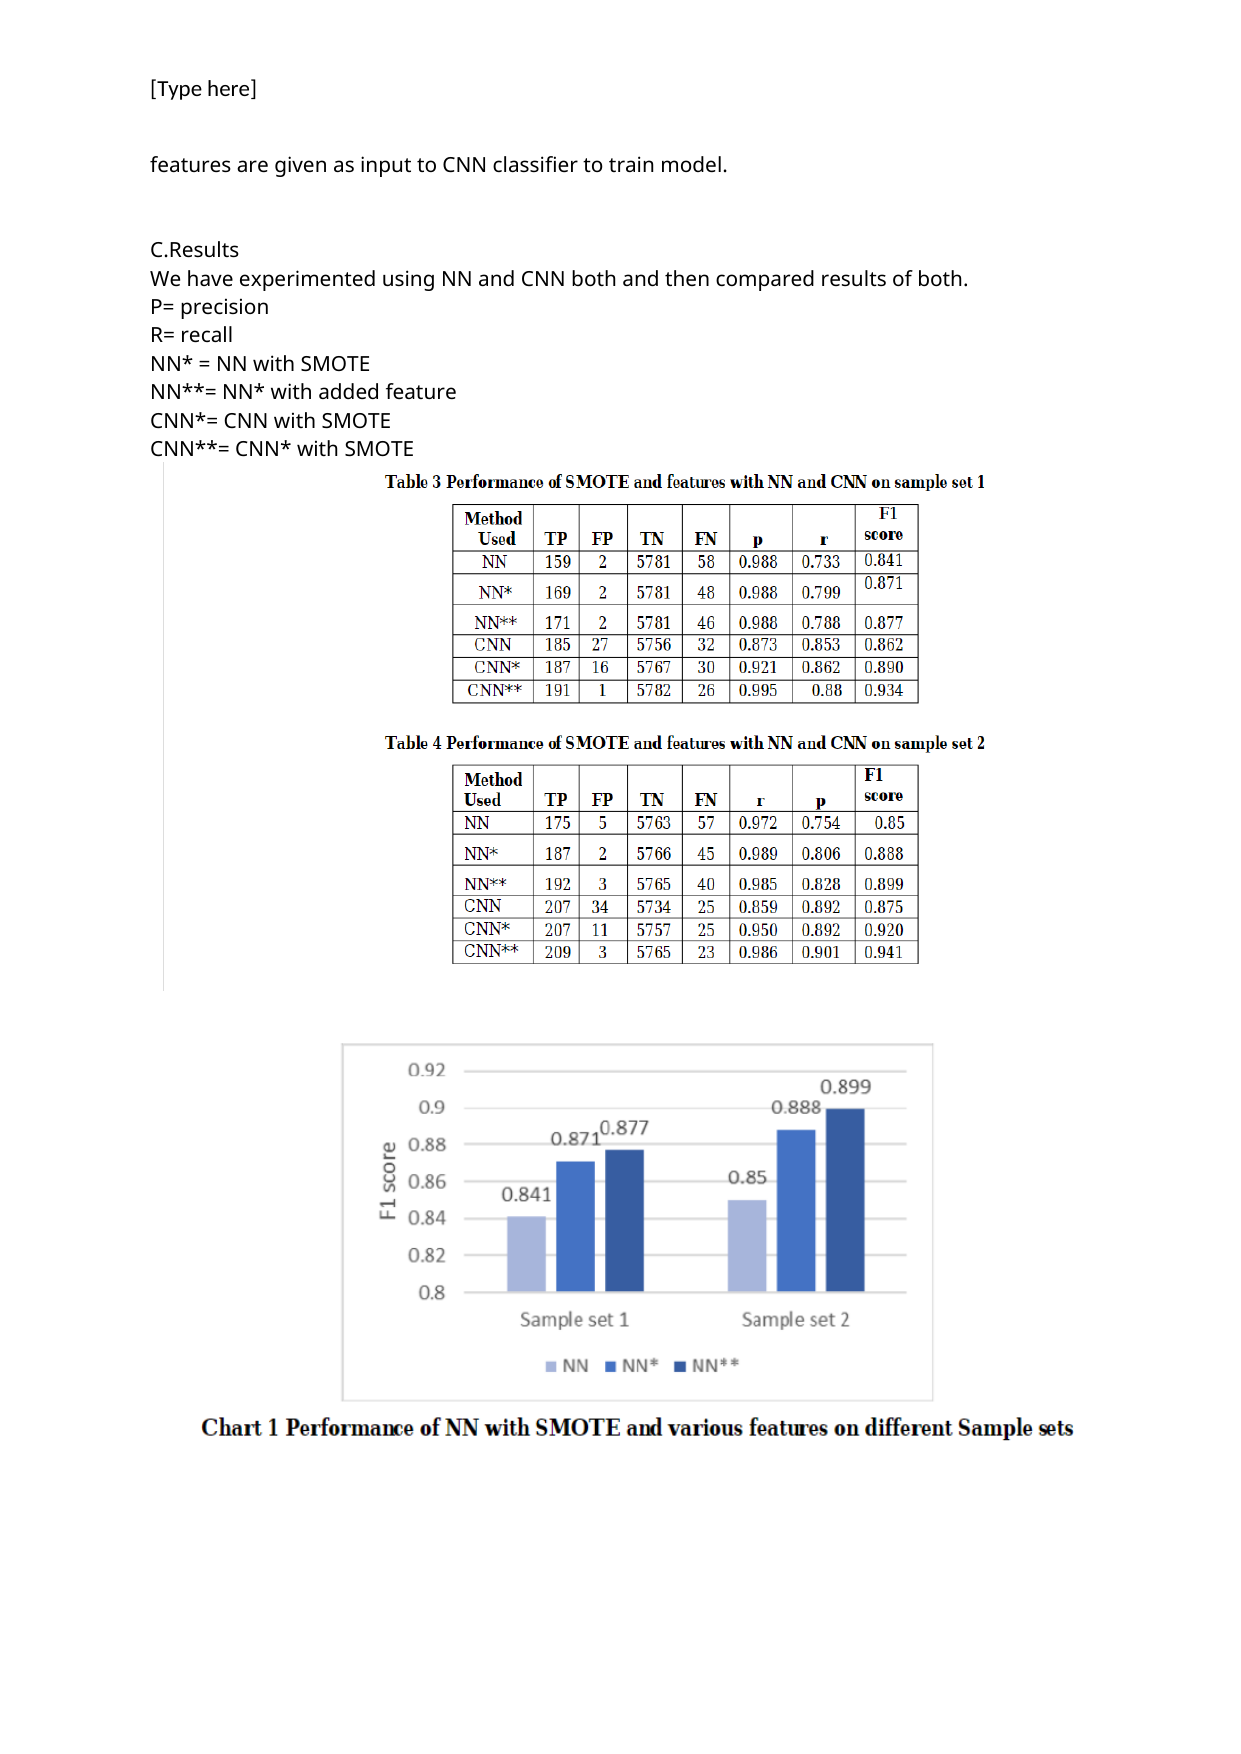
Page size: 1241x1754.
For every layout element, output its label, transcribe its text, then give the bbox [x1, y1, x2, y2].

text NN**= NN* with added feature [150, 377, 1090, 406]
text We have experimented using NN and CNN both and then compared results of both. [150, 264, 1090, 292]
text R= recall [150, 321, 1090, 349]
text P= precision [150, 292, 1090, 321]
text CNN*= CNN with SMOTE [150, 406, 1090, 434]
picture [150, 462, 1091, 1521]
text features are given as input to CNN classifier to train model. [150, 150, 1090, 178]
text C.Results [150, 235, 1090, 264]
text CNN**= CNN* with SMOTE [150, 434, 1090, 462]
text NN* = NN with SMOTE [150, 349, 1090, 377]
